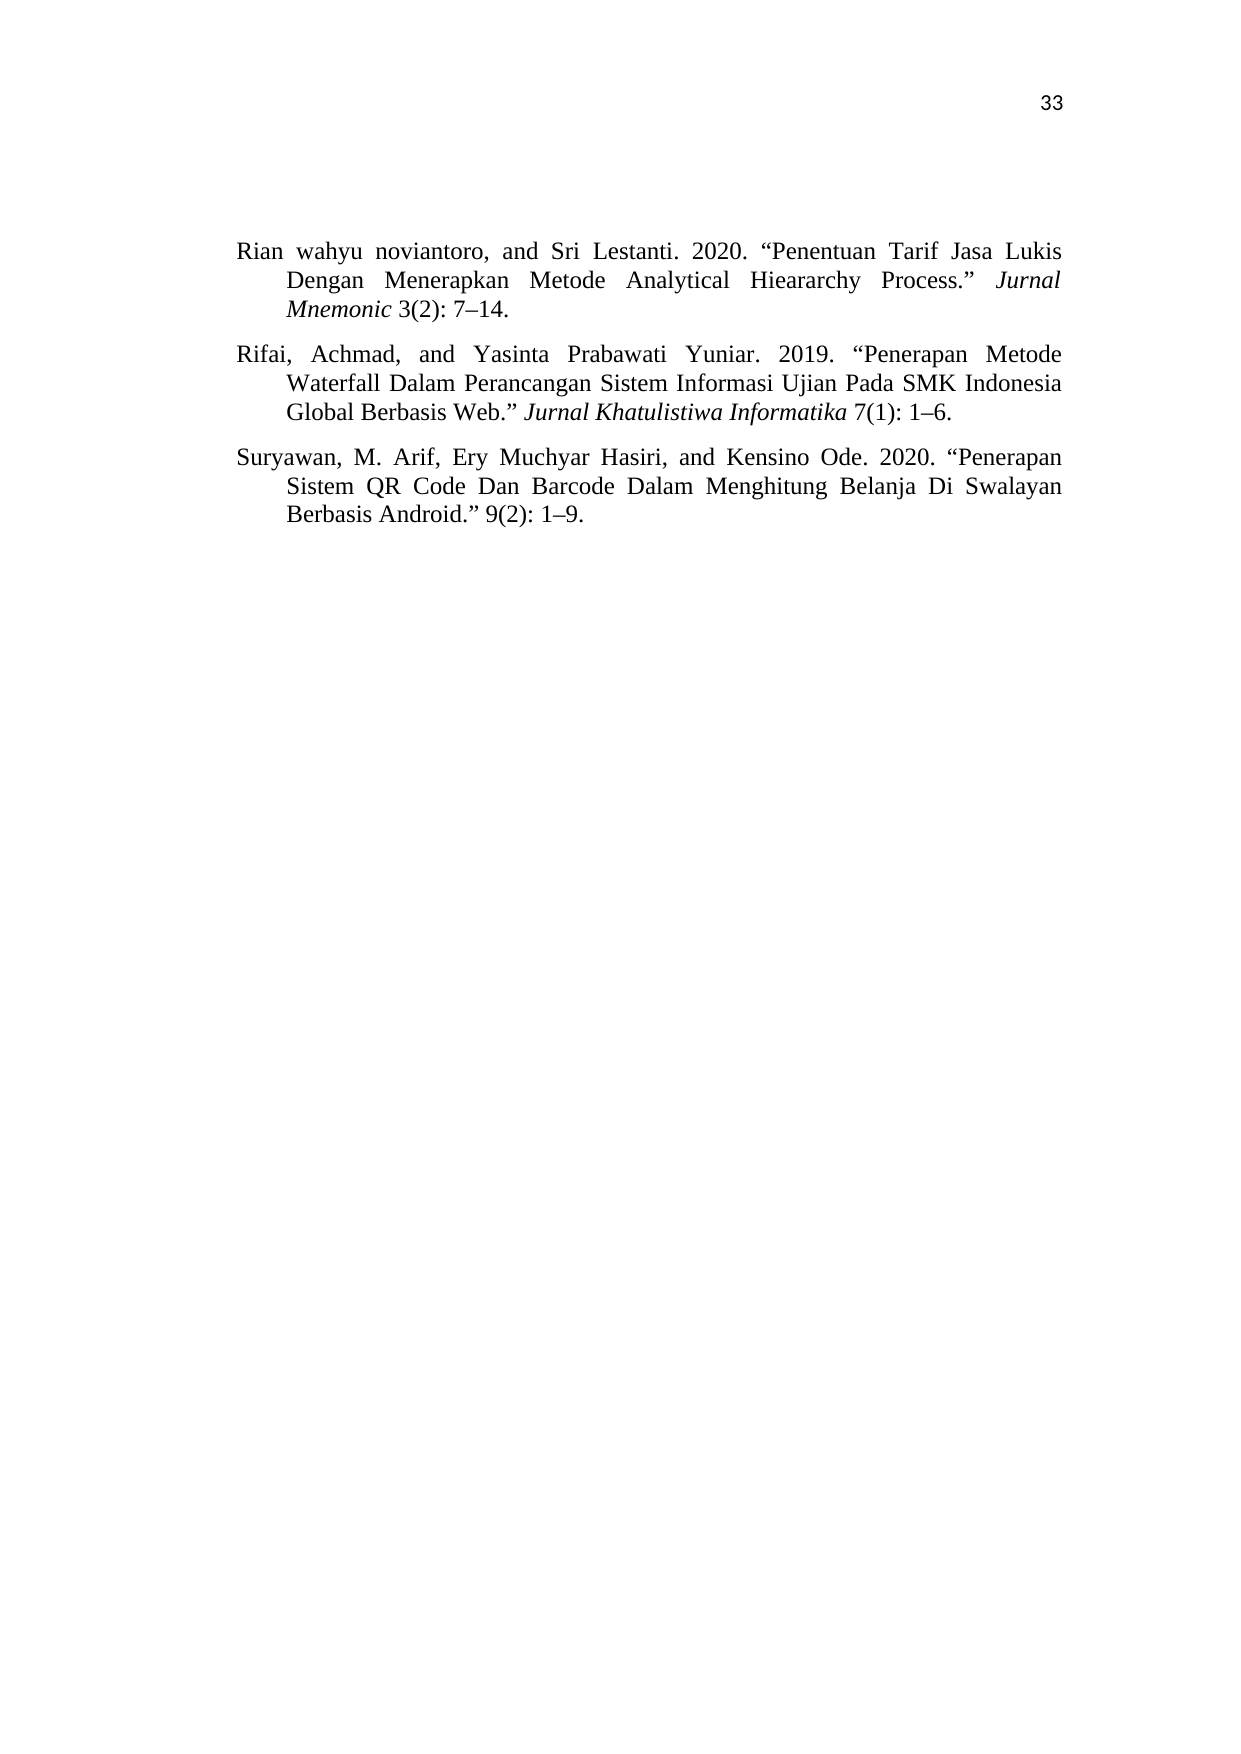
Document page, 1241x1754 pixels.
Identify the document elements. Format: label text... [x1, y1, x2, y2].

text Suryawan, M. Arif, Ery Muchyar Hasiri, and Kensino Ode. 2020. “Penerapan Sistem QR Code Dan Barcode Dalam Menghitung Belanja Di Swalayan Berbasis Android.” 9(2): 1–9. [236, 442, 1063, 528]
text Rifai, Achmad, and Yasinta Prabawati Yuniar. 2019. “Penerapan Metode Waterfall Dalam Perancangan Sistem Informasi Ujian Pada SMK Indonesia Global Berbasis Web.” Jurnal Khatulistiwa Informatika 7(1): 1–6. [236, 339, 1063, 425]
text Rian wahyu noviantoro, and Sri Lestanti. 2020. “Penentuan Tarif Jasa Lukis Dengan Menerapkan Metode Analytical Hieararchy Process.” Jurnal Mnemonic 3(2): 7–14. [236, 236, 1063, 322]
